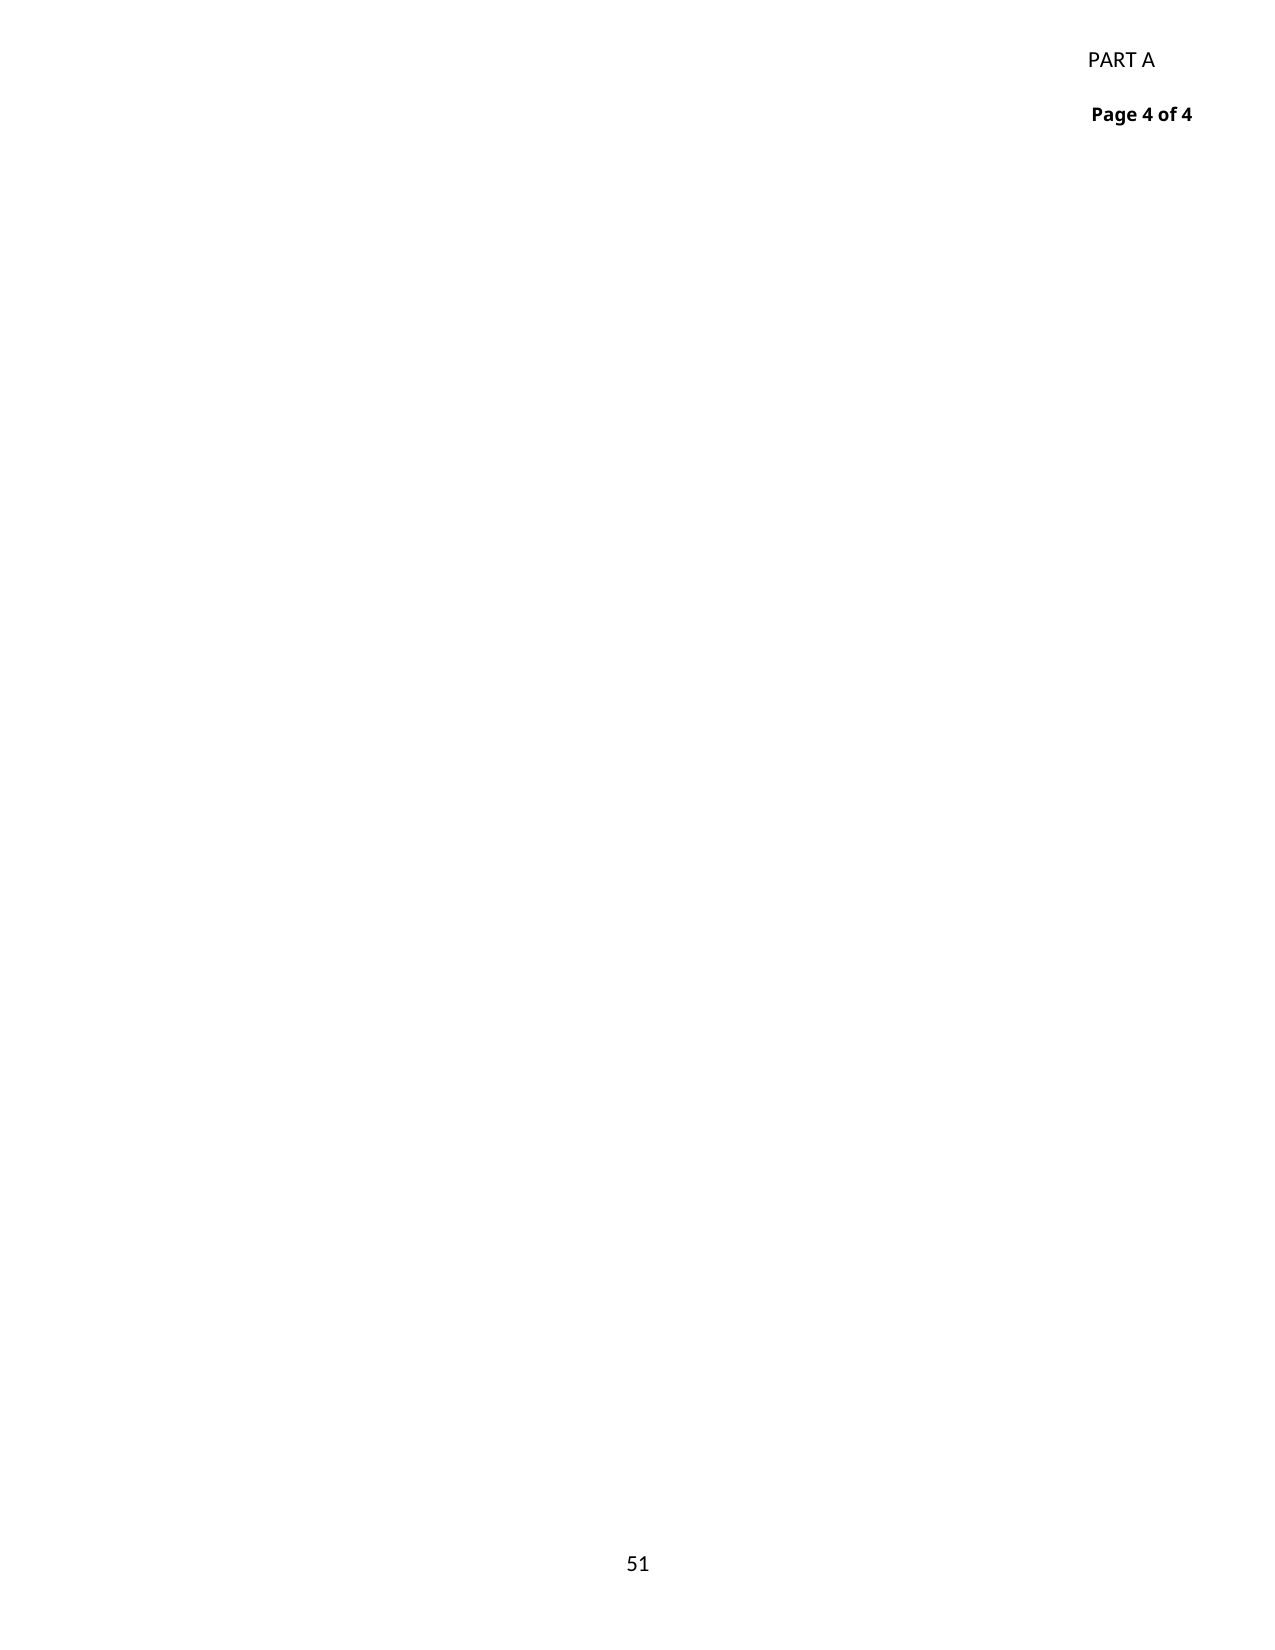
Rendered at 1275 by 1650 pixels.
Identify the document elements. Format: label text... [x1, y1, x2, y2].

text Page 4 of 4 [120, 101, 1192, 127]
